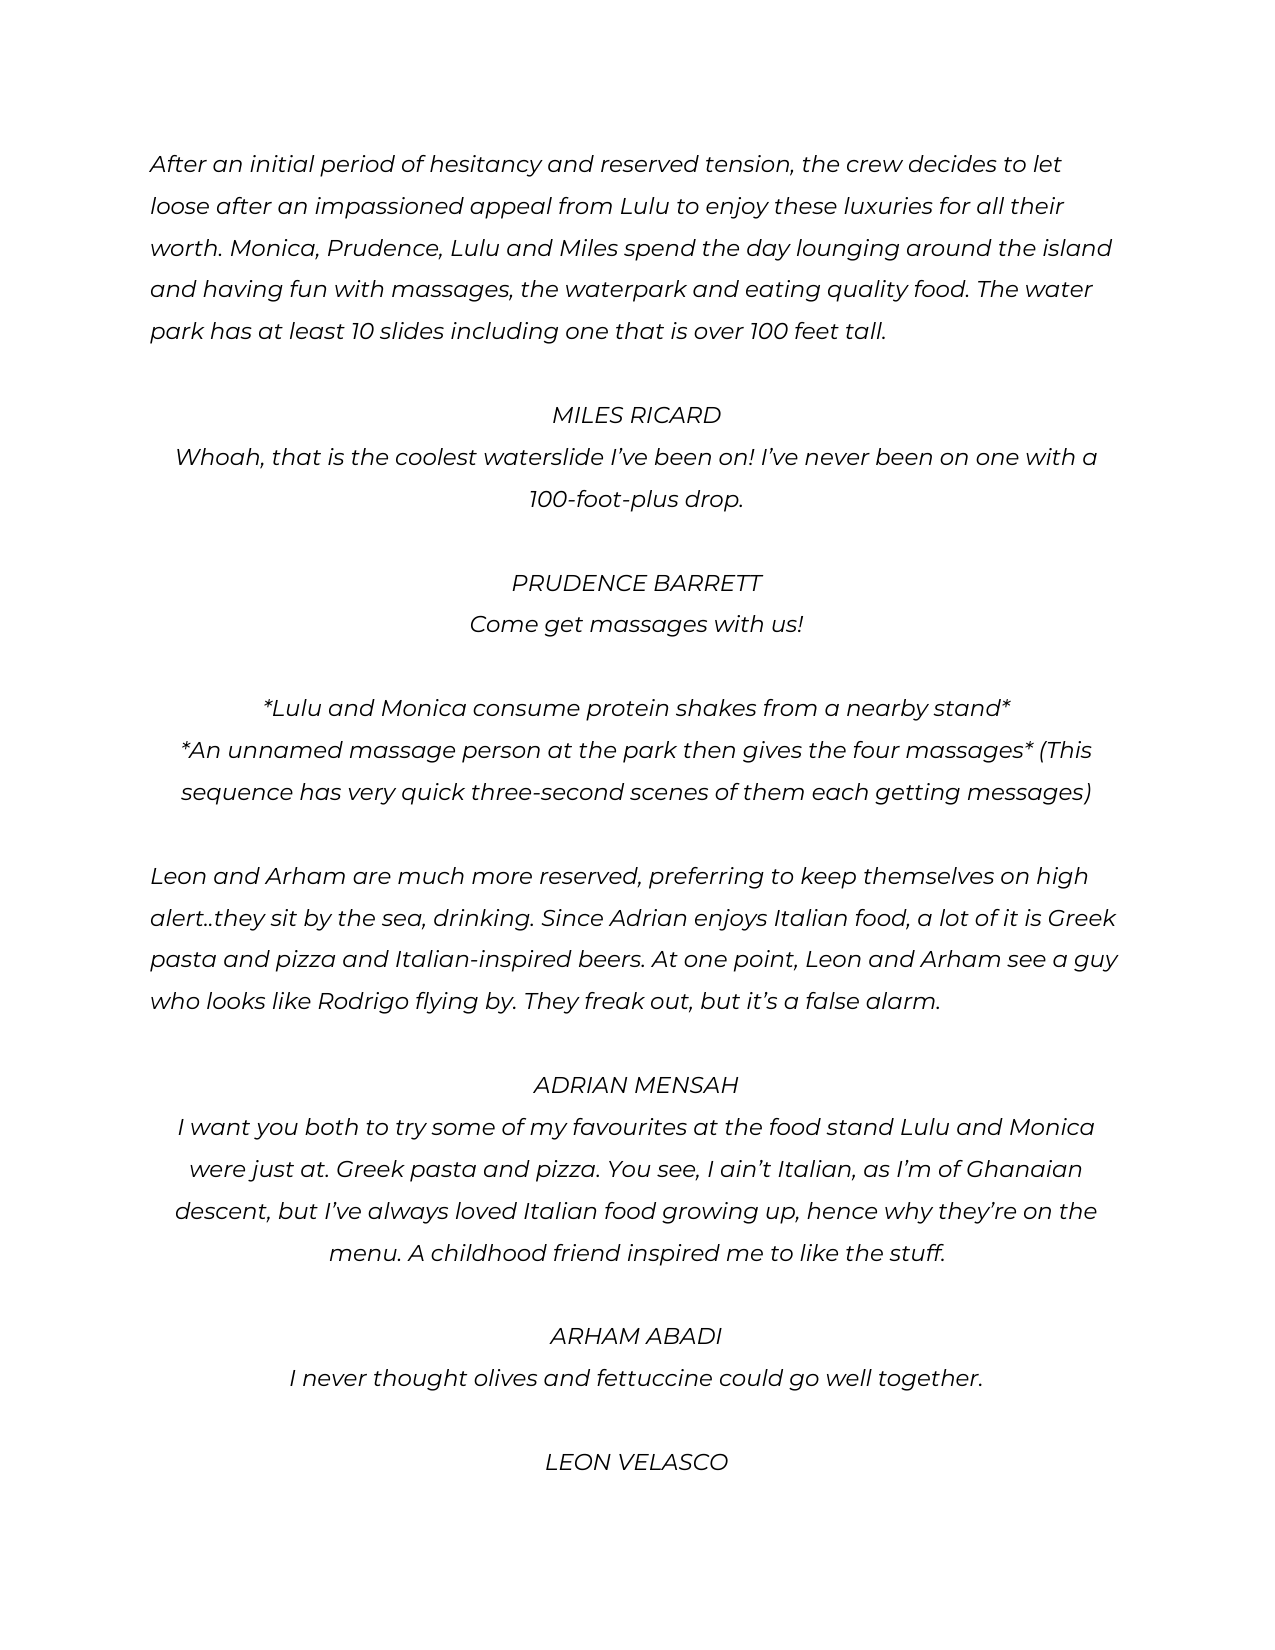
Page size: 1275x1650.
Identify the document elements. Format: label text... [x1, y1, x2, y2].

text I never thought olives and fettuccine could go well together. [150, 1364, 1125, 1392]
text I want you both to try some of my favourites at the food stand Lulu and Monica were just at. Greek pasta and pizza. You see, I ain’t Italian, as I’m of Ghanaian descent, but I’ve always loved Italian food growing up, hence why they’re on the menu. A childhood friend inspired me to like the stuff. [150, 1113, 1125, 1267]
text PRUDENCE BARRETT [150, 569, 1125, 597]
text ARHAM ABADI [150, 1322, 1125, 1350]
text Leon and Arham are much more reserved, preferring to keep themselves on high alert..they sit by the sea, drinking. Since Adrian enjoys Italian food, a lot of it is Greek pasta and pizza and Italian-inspired beers. At one point, Leon and Arham see a guy who looks like Rodrigo flying by. They freak out, but it’s a false alarm. [150, 862, 1125, 1015]
text *Lulu and Monica consume protein shakes from a nearby stand* [150, 694, 1125, 722]
text Come get massages with us! [150, 611, 1125, 638]
text After an initial period of hesitancy and reserved tension, the crew decides to let loose after an impassioned appeal from Lulu to enjoy these luxuries for all their worth. Monica, Prudence, Lulu and Miles spend the day lounging around the island and having fun with massages, the waterpark and eating quality food. The water park has at least 10 slides including one that is over 100 feet tall. [150, 150, 1125, 345]
text LEON VELASCO [150, 1448, 1125, 1476]
text *An unnamed massage person at the park then gives the four massages* (This sequence has very quick three-second scenes of them each getting messages) [150, 736, 1125, 806]
text MILES RICARD [150, 401, 1125, 429]
text Whoah, that is the coolest waterslide I’ve been on! I’ve never been on one with a 100-foot-plus drop. [150, 443, 1125, 513]
text ADRIAN MENSAH [150, 1071, 1125, 1099]
